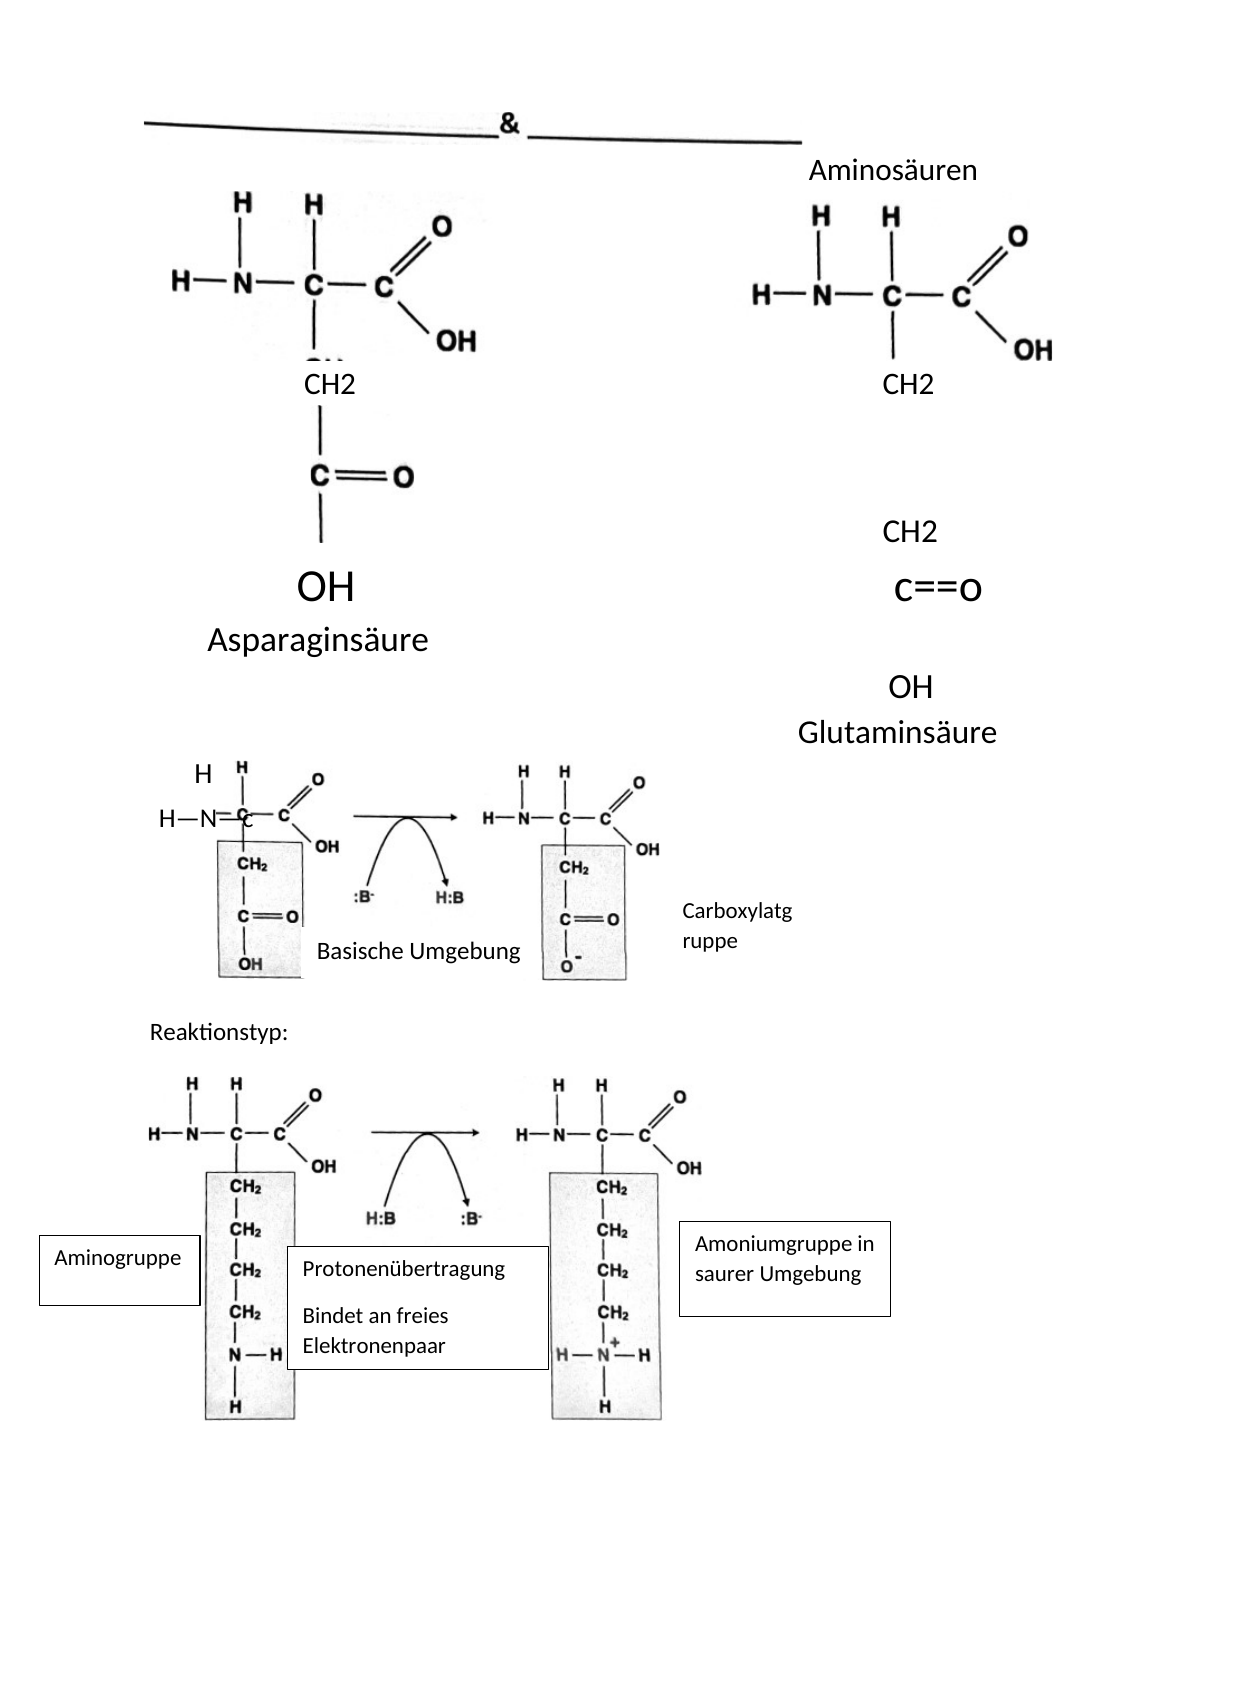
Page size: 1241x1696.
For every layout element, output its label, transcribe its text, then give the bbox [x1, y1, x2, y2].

text OH [888, 664, 1081, 707]
subtitle CH2 CH2 [148, 364, 1081, 403]
picture [143, 112, 803, 145]
text Glutaminsäure [148, 711, 997, 752]
picture [148, 1076, 702, 1421]
picture [310, 405, 415, 543]
text Asparaginsäure [207, 617, 1081, 661]
text OH c==o [148, 557, 1081, 613]
text CH2 [148, 406, 1081, 551]
picture [171, 191, 1053, 361]
text Aminosäuren [148, 150, 978, 188]
picture [216, 760, 660, 981]
